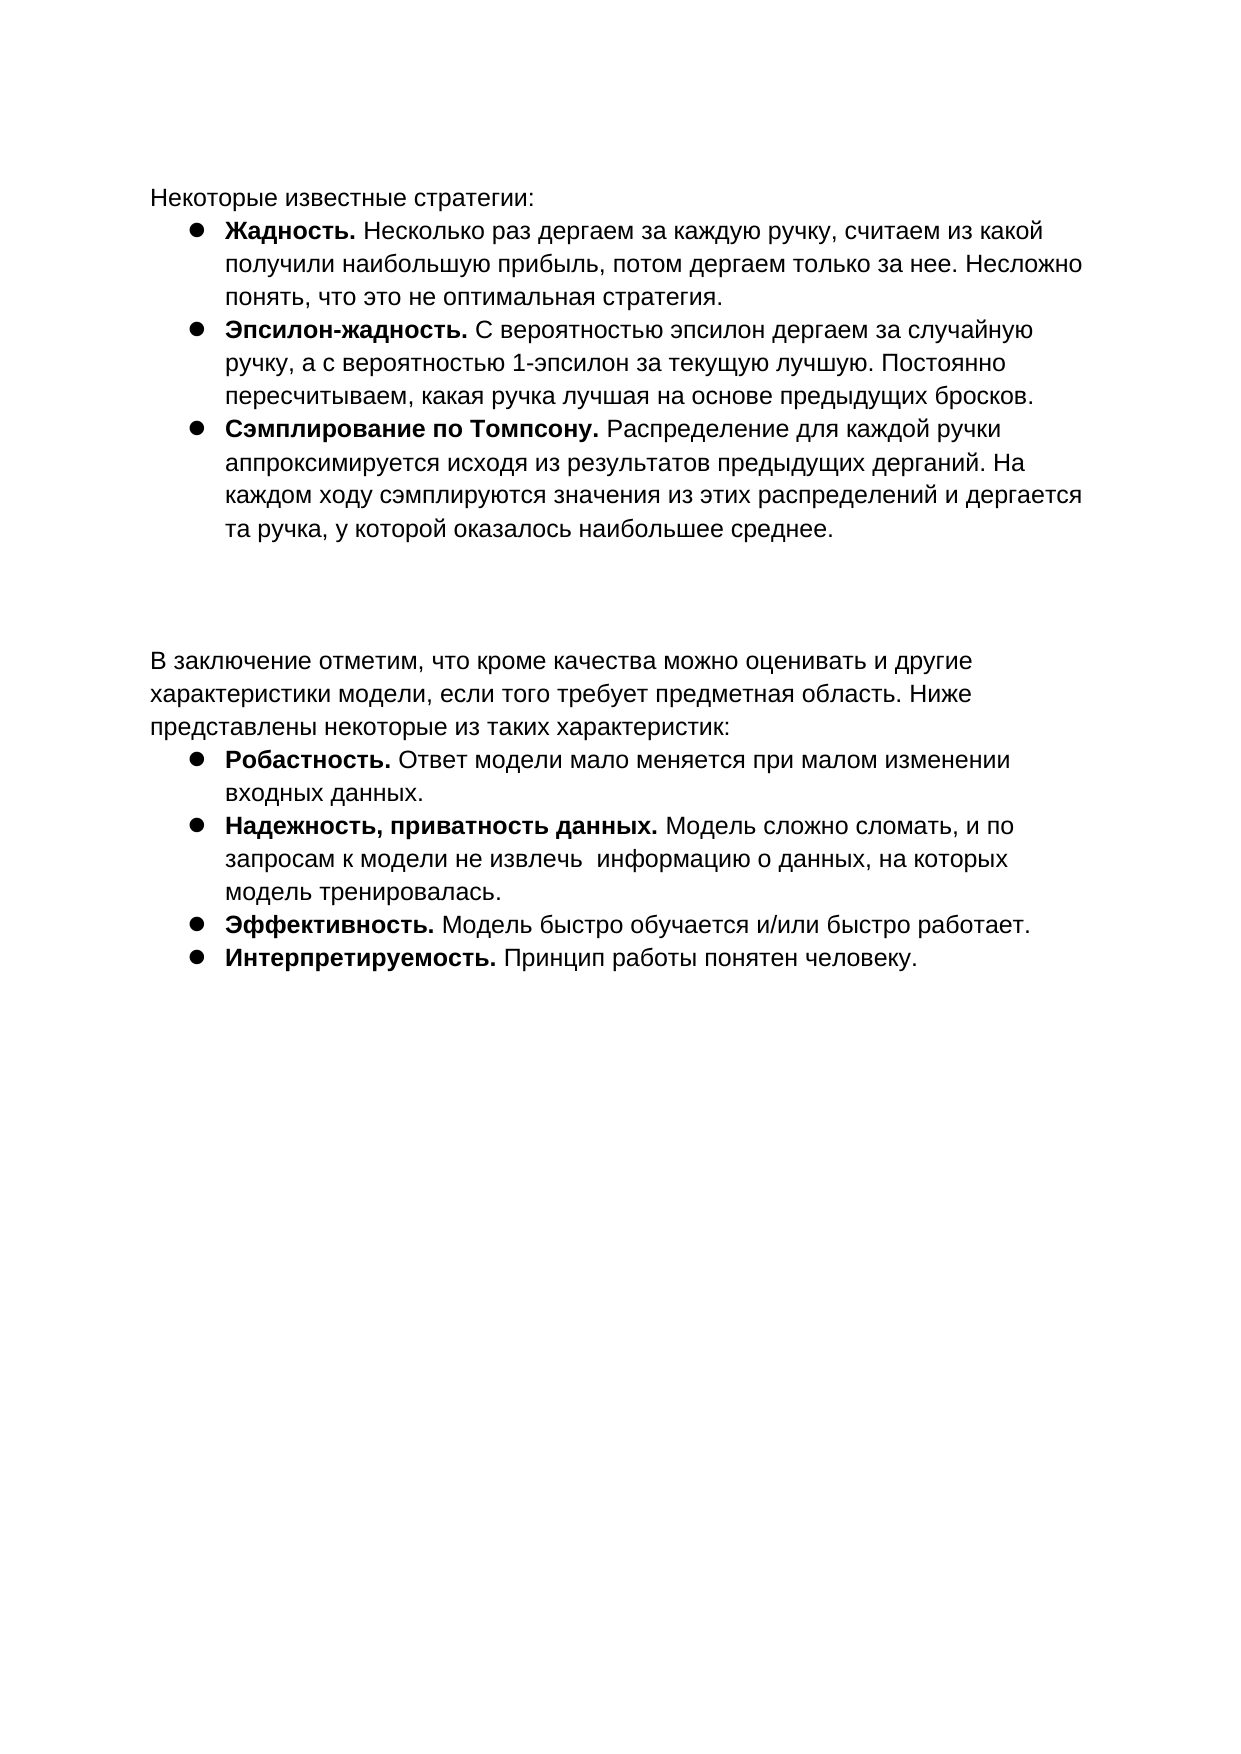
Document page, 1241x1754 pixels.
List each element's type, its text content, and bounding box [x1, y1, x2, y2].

list Жадность. Несколько раз дергаем за каждую ручку, считаем из какой получили наибольшую прибыль, потом дергаем только за нее. Несложно понять, что это не оптимальная стратегия. [187, 216, 1090, 311]
text В заключение отметим, что кроме качества можно оценивать и другие характеристики модели, если того требует предметная область. Ниже представлены некоторые из таких характеристик: [150, 646, 1090, 740]
list Сэмплирование по Томпсону. Распределение для каждой ручки аппроксимируется исходя из результатов предыдущих дерганий. На каждом ходу сэмплируются значения из этих распределений и дергается та ручка, у которой оказалось наибольшее среднее. [187, 414, 1090, 542]
list Эпсилон-жадность. С вероятностью эпсилон дергаем за случайную ручку, а с вероятностью 1-эпсилон за текущую лучшую. Постоянно пересчитываем, какая ручка лучшая на основе предыдущих бросков. [187, 315, 1090, 410]
list Интерпретируемость. Принцип работы понятен человеку. [187, 943, 1090, 972]
list Робастность. Ответ модели мало меняется при малом изменении входных данных. [187, 745, 1090, 807]
text Некоторые известные стратегии: [150, 183, 1090, 212]
list Эффективность. Модель быстро обучается и/или быстро работает. [187, 910, 1090, 939]
list Надежность, приватность данных. Модель сложно сломать, и по запросам к модели не извлечь информацию о данных, на которых модель тренировалась. [187, 811, 1090, 906]
